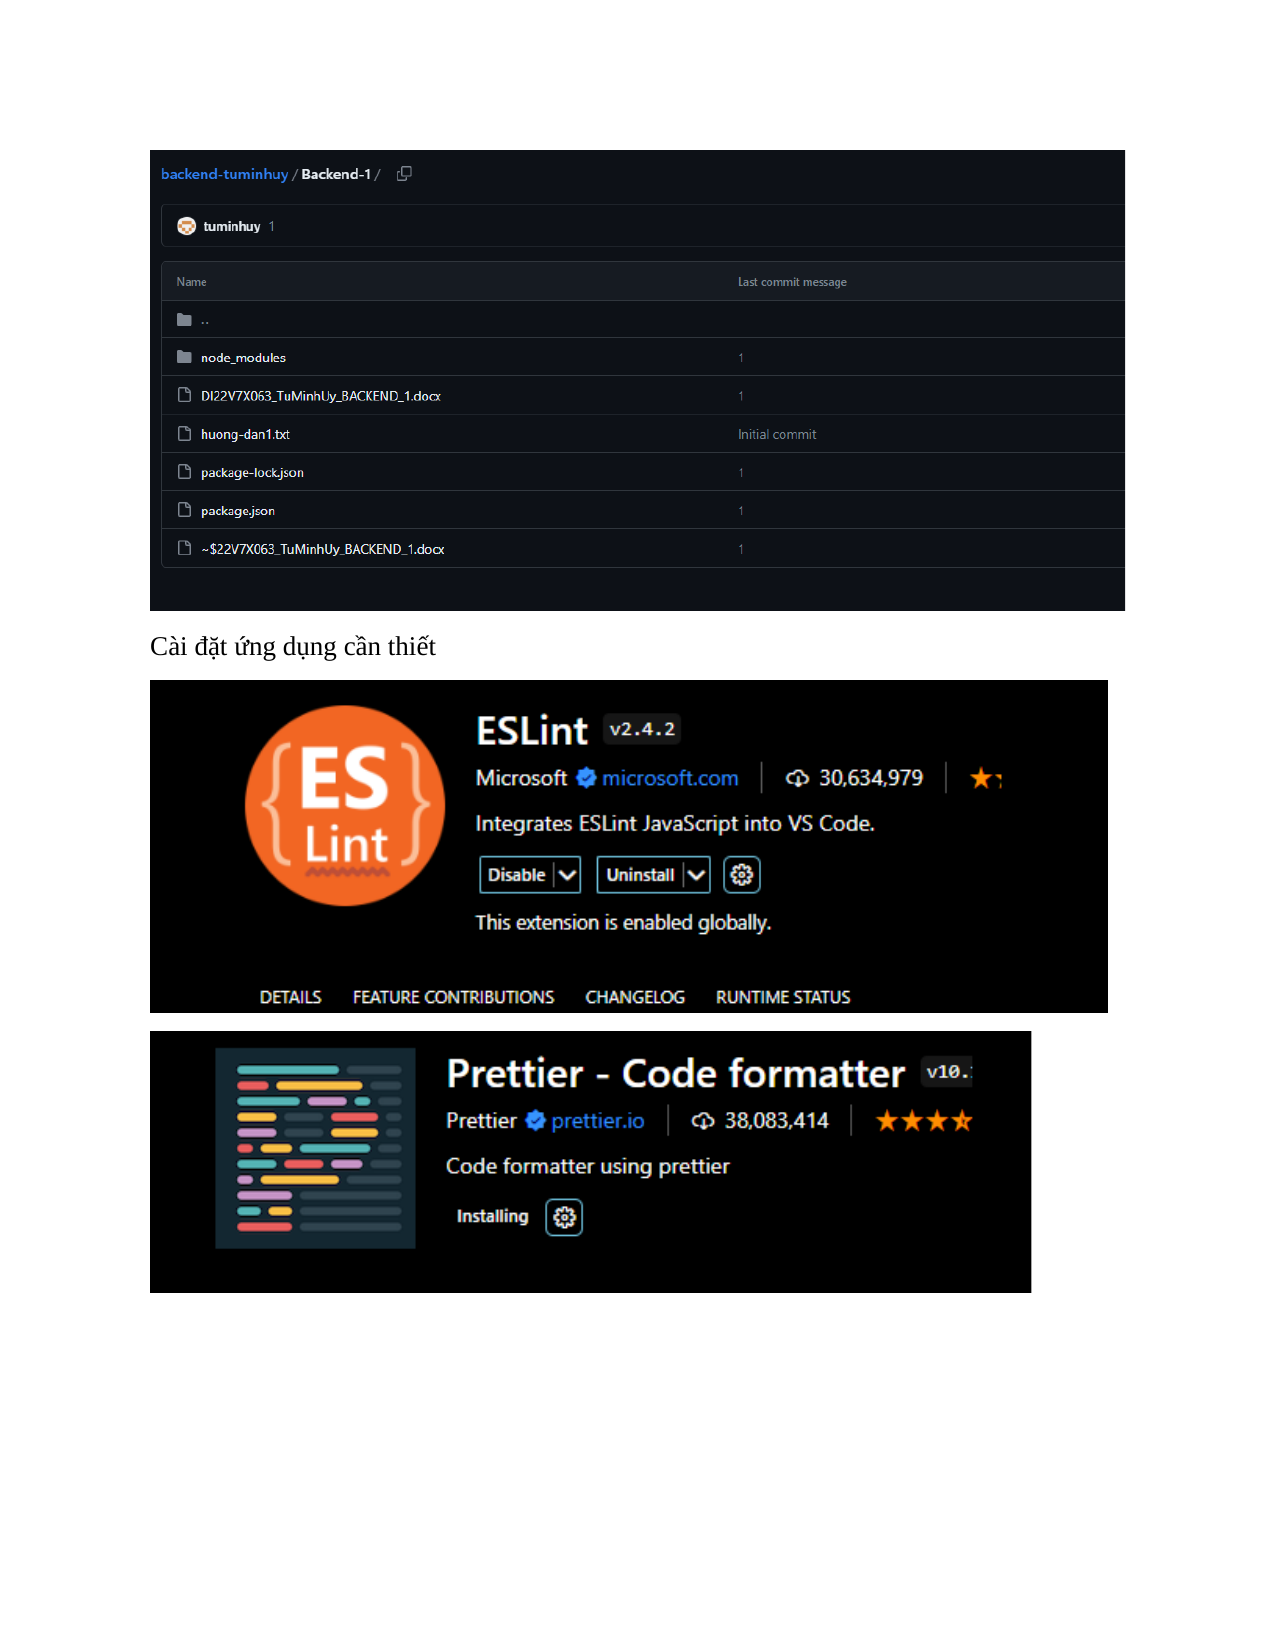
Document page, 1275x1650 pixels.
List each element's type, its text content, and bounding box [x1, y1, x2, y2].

picture [150, 1031, 1032, 1293]
picture [150, 150, 1125, 611]
picture [150, 680, 1108, 1013]
text Cài đặt ứng dụng cần thiết [150, 630, 1125, 661]
